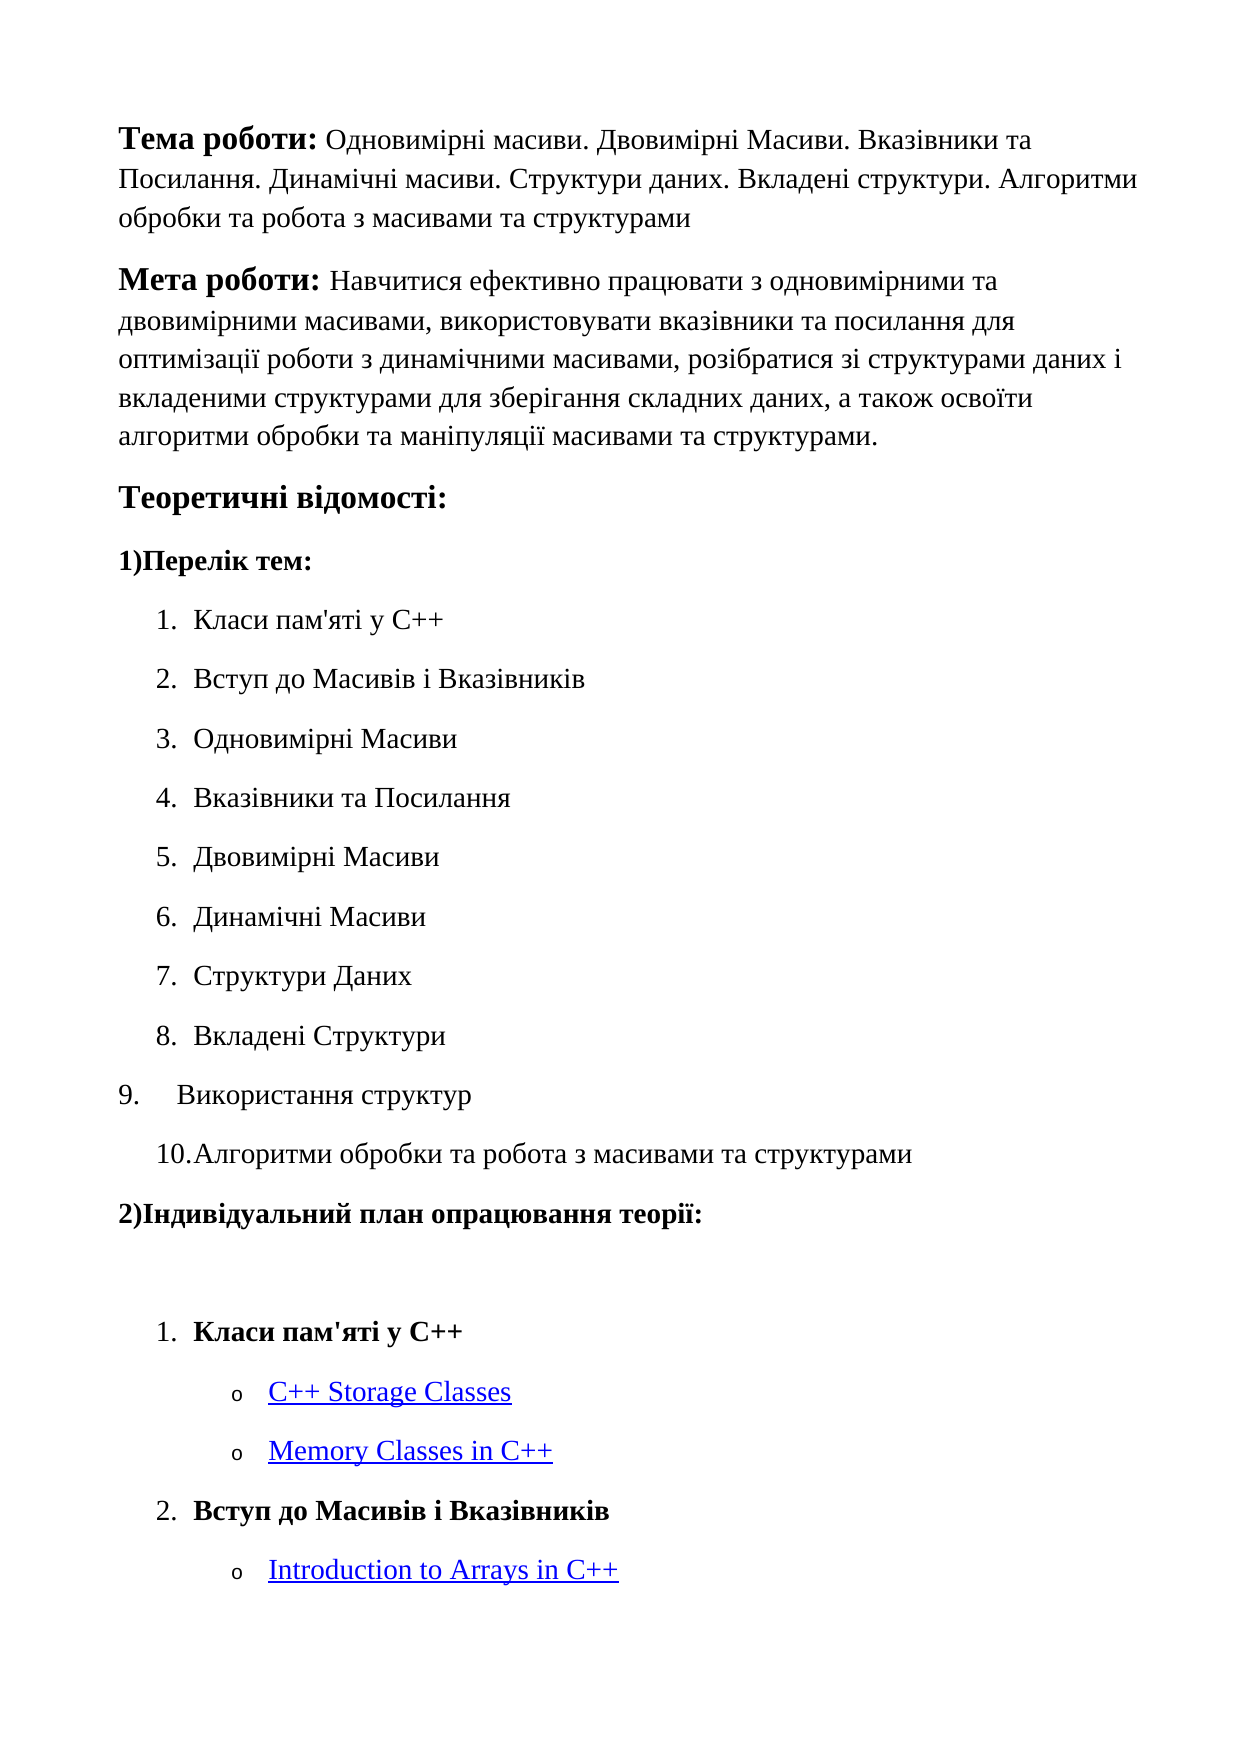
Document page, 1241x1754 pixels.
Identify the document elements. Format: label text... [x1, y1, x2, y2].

list Memory Classes in C++ [231, 1433, 1152, 1467]
list Структури Даних [156, 958, 1152, 992]
text 2)Індивідуальний план опрацювання теорії: [118, 1196, 1152, 1229]
list Вступ до Масивів і Вказівників [156, 1493, 1152, 1526]
list Вкладені Структури [156, 1018, 1152, 1051]
list Динамічні Масиви [156, 899, 1152, 932]
list Двовимірні Масиви [156, 839, 1152, 873]
list Вступ до Масивів і Вказівників [156, 661, 1152, 695]
list Алгоритми обробки та робота з масивами та структурами [156, 1136, 1152, 1170]
list C++ Storage Classes [231, 1374, 1152, 1407]
list Класи пам'яті у C++ [156, 602, 1152, 636]
text Теоретичні відомості: [118, 478, 1152, 516]
list Вказівники та Посилання [156, 780, 1152, 814]
text 1)Перелік тем: [118, 543, 1152, 576]
list Класи пам'яті у C++ [156, 1314, 1152, 1348]
text 9. Використання структур [118, 1077, 1152, 1111]
text Мета роботи: Навчитися ефективно працювати з одновимірними та двовимірними масивами, використовувати вказівники та посилання для оптимізації роботи з динамічними масивами, розібратися зі структурами даних і вкладеними структурами для зберігання складних даних, а також освоїти алгоритми обробки та маніпуляції масивами та структурами. [118, 259, 1152, 452]
list Одновимірні Масиви [156, 721, 1152, 754]
list Introduction to Arrays in C++ [231, 1552, 1152, 1586]
text Тема роботи: Одновимірні масиви. Двовимірні Масиви. Вказівники та Посилання. Динамічні масиви. Структури даних. Вкладені структури. Алгоритми обробки та робота з масивами та структурами [118, 118, 1152, 233]
